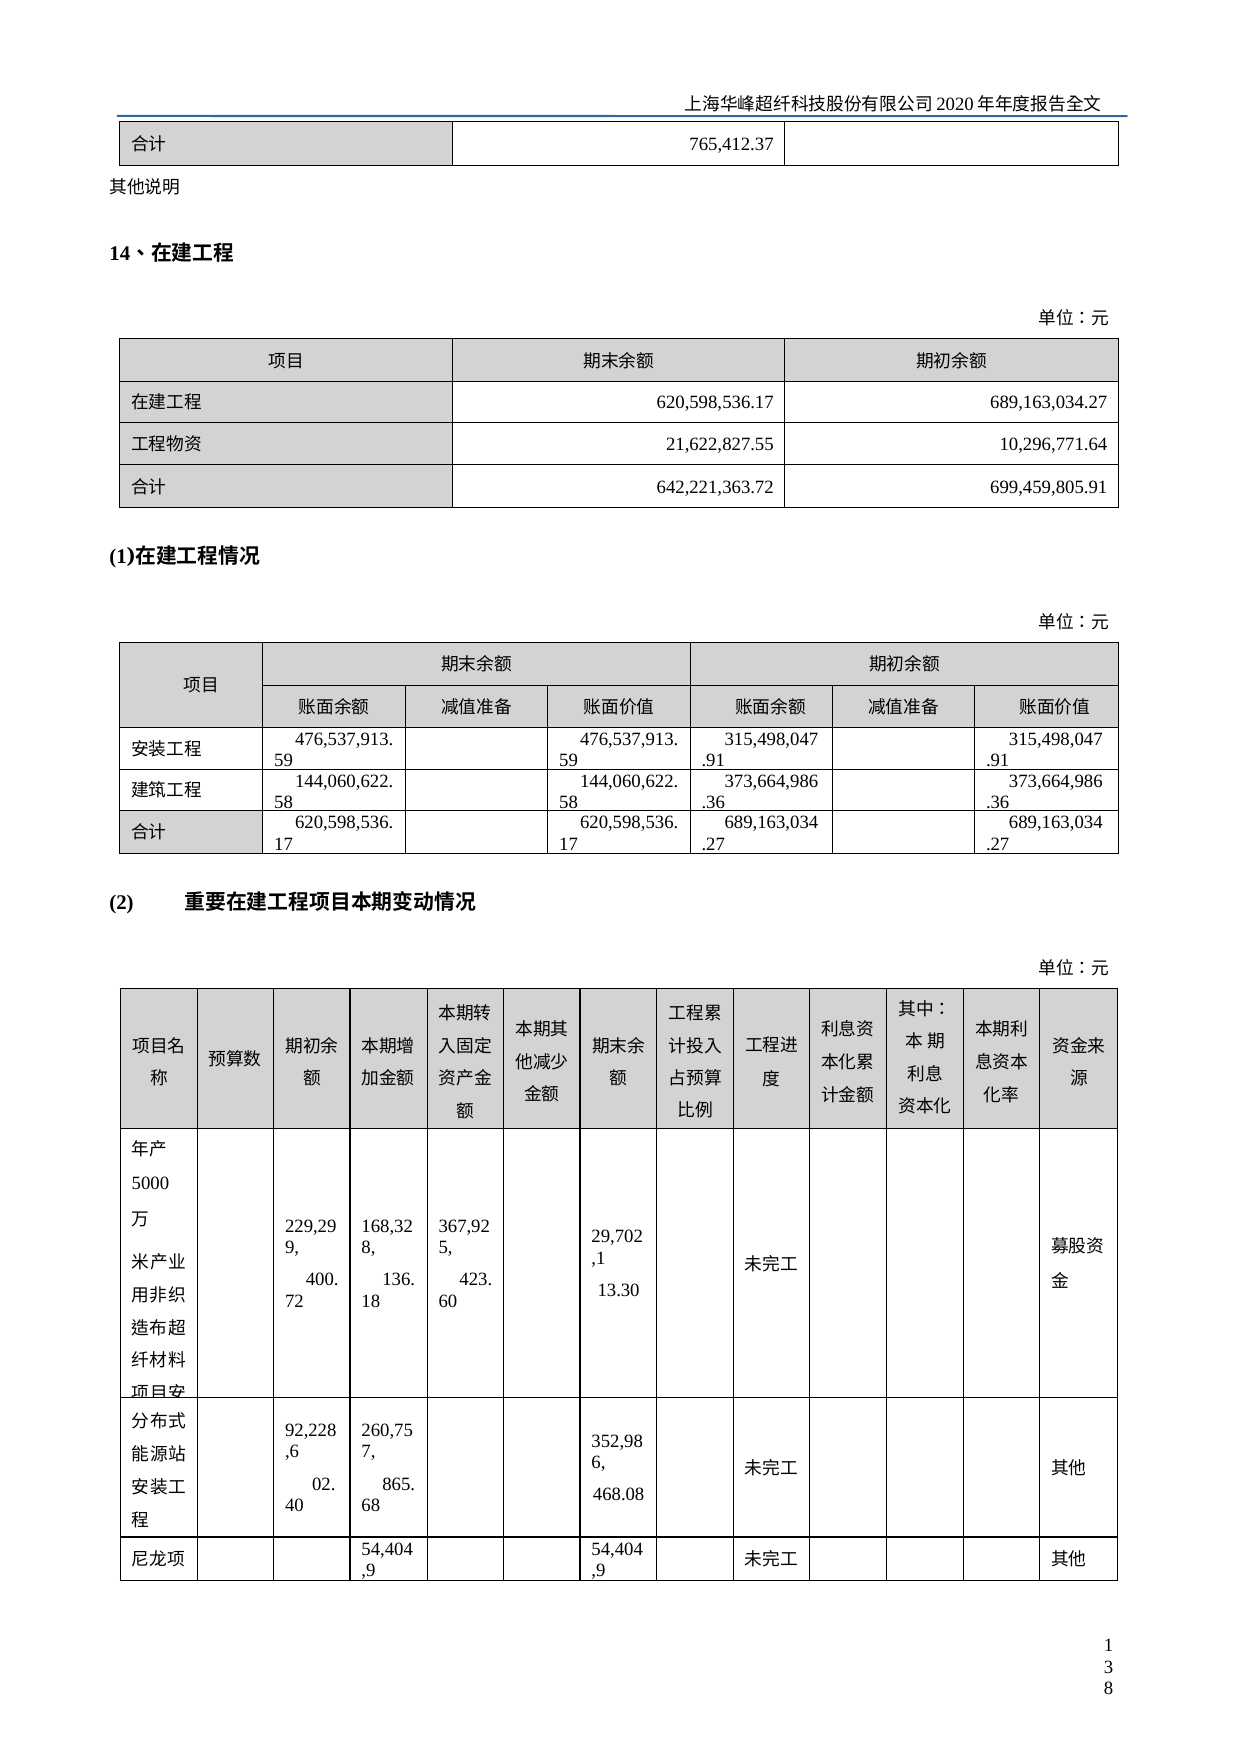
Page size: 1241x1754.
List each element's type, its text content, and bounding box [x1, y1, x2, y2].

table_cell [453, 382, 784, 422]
text 14、在建工程 [109, 238, 1129, 266]
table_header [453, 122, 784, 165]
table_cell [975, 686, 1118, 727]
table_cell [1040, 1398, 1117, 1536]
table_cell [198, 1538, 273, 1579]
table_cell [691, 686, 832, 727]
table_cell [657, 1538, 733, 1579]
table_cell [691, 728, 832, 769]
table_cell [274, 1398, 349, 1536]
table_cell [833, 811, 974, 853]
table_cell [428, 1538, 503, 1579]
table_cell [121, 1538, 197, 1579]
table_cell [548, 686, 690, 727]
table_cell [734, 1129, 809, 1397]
text 单位：元 [1038, 610, 1129, 634]
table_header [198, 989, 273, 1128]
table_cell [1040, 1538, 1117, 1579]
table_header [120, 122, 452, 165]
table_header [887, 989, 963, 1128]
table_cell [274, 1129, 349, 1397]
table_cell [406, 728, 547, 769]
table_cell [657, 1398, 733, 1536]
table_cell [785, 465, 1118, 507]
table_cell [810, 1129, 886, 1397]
text 单位：元 [1038, 306, 1129, 330]
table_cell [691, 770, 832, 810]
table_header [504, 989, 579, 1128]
list 重要在建工程项目本期变动情况 [109, 887, 1129, 916]
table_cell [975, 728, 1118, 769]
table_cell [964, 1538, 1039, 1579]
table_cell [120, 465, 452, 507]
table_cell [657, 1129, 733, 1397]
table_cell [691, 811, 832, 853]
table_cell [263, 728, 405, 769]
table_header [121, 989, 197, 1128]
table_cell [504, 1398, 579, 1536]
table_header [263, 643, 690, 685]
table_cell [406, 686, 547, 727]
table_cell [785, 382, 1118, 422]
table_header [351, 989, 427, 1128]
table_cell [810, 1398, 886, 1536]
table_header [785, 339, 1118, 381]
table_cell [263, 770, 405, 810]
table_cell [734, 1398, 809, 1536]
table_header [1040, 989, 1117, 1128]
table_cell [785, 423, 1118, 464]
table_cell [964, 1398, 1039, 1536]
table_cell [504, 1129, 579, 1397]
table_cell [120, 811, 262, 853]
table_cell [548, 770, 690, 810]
text 单位：元 [1038, 956, 1129, 980]
text (1)在建工程情况 [109, 542, 1129, 570]
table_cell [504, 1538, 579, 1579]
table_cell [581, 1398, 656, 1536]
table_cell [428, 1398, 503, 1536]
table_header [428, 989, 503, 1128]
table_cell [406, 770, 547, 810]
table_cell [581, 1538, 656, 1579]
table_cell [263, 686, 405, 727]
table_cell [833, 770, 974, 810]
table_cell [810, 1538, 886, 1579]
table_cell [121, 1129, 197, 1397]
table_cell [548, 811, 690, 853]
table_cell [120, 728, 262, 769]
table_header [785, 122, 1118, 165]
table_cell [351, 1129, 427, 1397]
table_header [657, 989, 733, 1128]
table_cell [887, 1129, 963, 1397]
text 其他说明 [109, 174, 1129, 198]
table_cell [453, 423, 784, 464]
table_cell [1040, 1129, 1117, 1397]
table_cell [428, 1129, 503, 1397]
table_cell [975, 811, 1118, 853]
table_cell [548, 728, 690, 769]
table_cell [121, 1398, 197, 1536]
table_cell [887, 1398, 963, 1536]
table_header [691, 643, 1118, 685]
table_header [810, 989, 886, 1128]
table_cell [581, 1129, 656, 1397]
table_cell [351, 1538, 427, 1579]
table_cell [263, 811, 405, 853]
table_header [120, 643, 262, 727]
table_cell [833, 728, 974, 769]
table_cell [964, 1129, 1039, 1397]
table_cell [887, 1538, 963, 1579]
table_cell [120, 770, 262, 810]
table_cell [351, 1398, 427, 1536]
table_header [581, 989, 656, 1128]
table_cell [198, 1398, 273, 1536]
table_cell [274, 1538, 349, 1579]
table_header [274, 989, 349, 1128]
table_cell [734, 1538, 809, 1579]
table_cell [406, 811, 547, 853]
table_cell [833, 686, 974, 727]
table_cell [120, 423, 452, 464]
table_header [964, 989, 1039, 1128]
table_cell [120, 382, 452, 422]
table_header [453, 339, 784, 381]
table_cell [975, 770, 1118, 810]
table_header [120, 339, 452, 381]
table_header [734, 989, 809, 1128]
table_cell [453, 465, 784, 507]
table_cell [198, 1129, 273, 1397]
